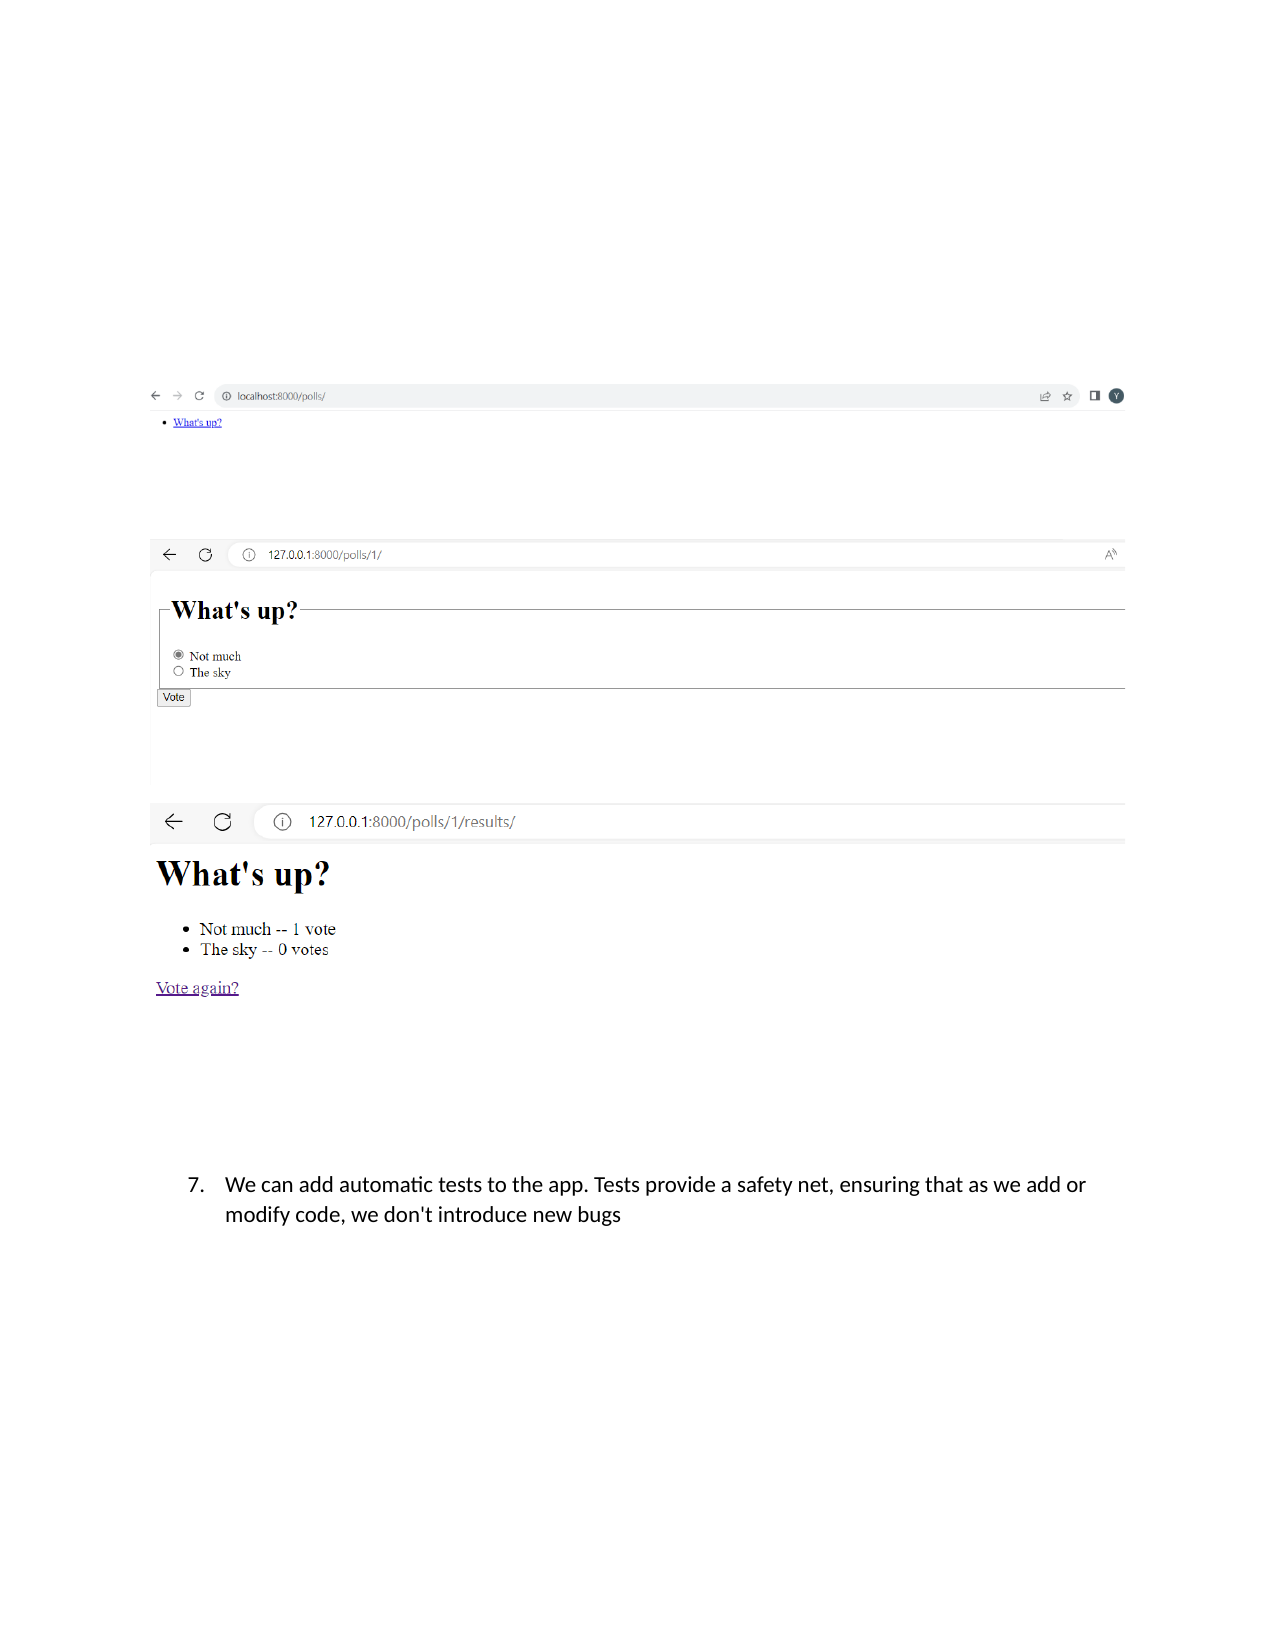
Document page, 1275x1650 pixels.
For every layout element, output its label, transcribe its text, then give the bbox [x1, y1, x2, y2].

list We can add automatic tests to the app. Tests provide a safety net, ensuring that as we add or modify code, we don't introduce new bugs [187, 1170, 1125, 1228]
picture [150, 384, 1125, 521]
picture [150, 539, 1125, 785]
picture [150, 803, 1125, 1152]
